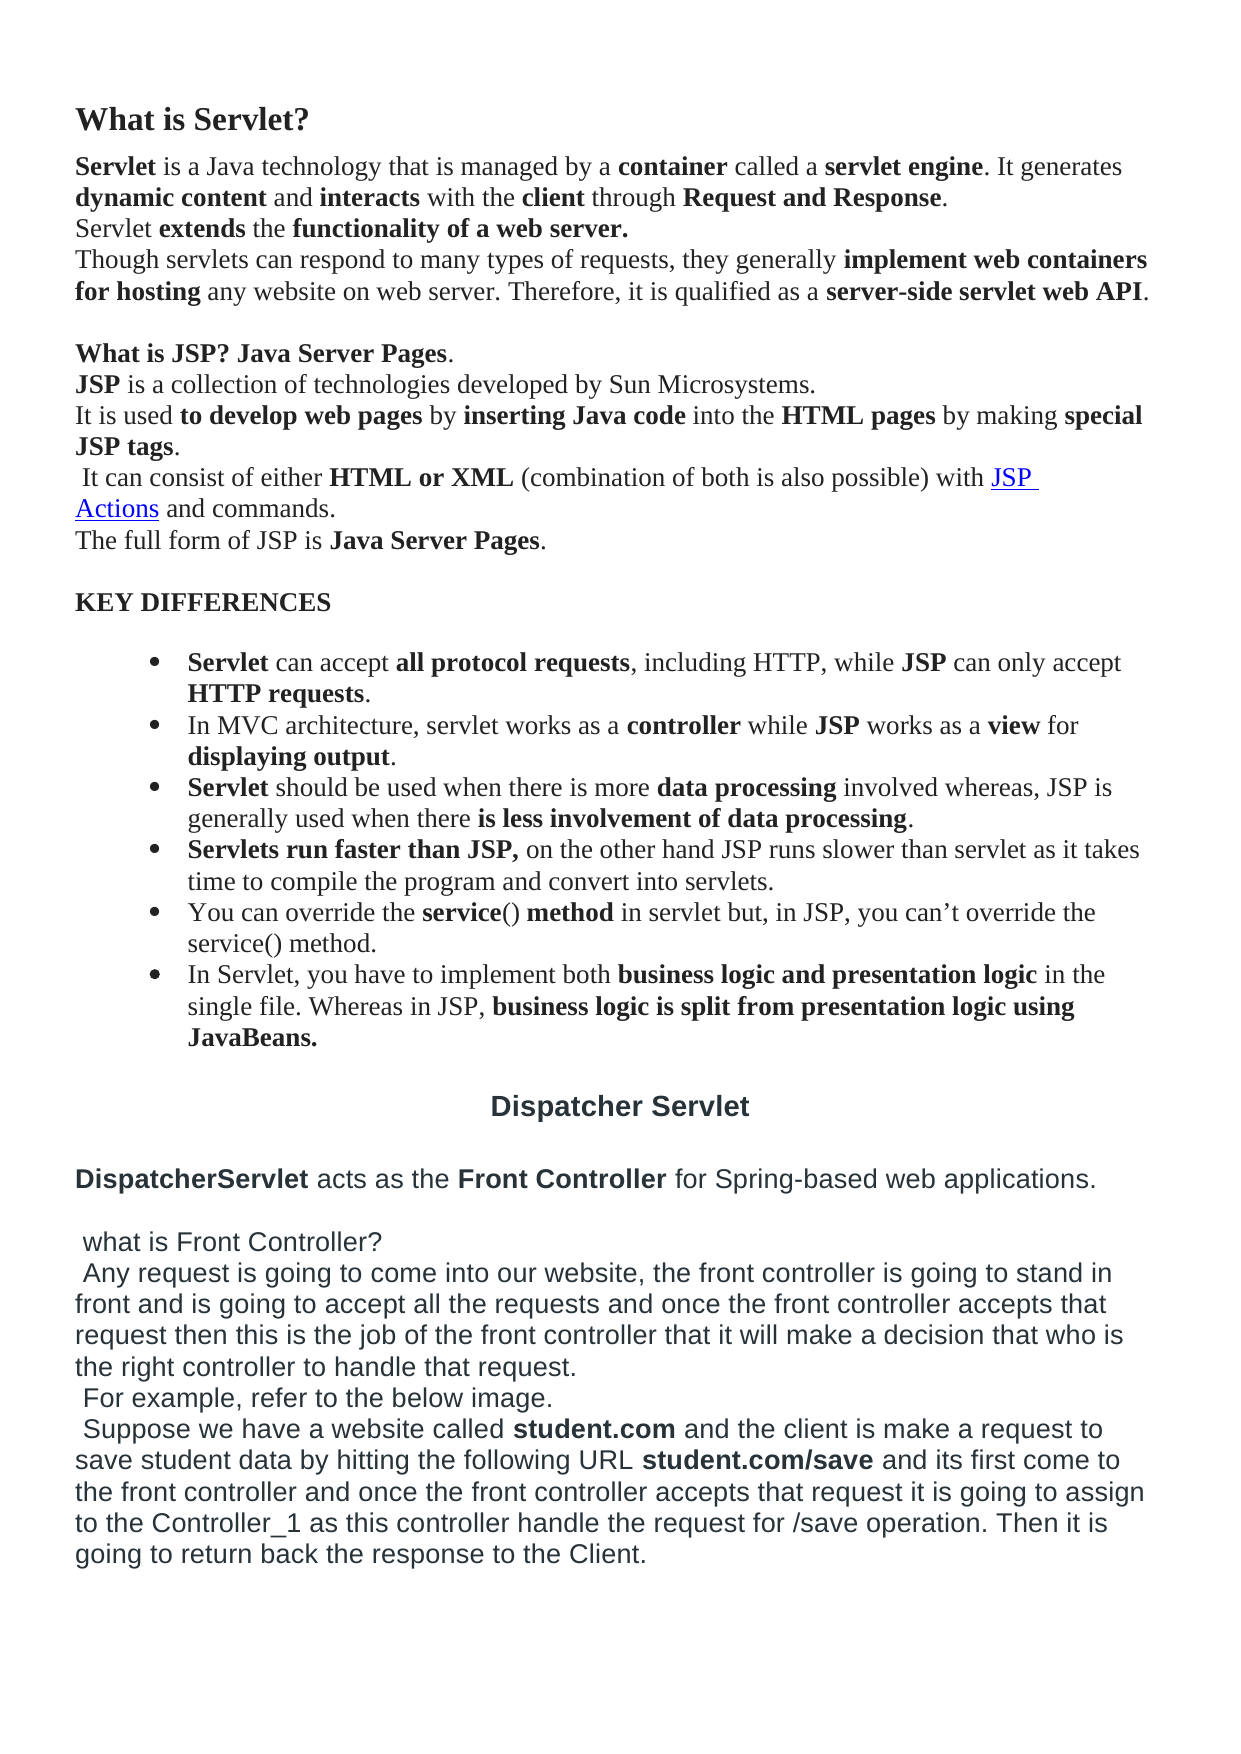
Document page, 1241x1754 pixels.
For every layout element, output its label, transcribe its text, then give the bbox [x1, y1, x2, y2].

text It can consist of either HTML or XML (combination of both is also possible) with JSP Actions and commands. [75, 461, 1165, 524]
text JSP is a collection of technologies developed by Sun Microsystems. [75, 368, 1165, 399]
list You can override the service() method in servlet but, in JSP, you can’t override the service() method. [150, 896, 1165, 958]
text The full form of JSP is Java Server Pages. [75, 524, 1165, 555]
text It is used to develop web pages by inserting Java code into the HTML pages by making special JSP tags. [75, 399, 1165, 461]
text What is JSP? Java Server Pages. [75, 337, 1165, 368]
list Servlet should be used when there is more data processing involved whereas, JSP is generally used when there is less involvement of data processing. [150, 771, 1165, 833]
text DispatcherServlet acts as the Front Controller for Spring-based web applications. [75, 1163, 1165, 1194]
text Servlet is a Java technology that is managed by a container called a servlet engine. It generates dynamic content and interacts with the client through Request and Response. [75, 150, 1165, 212]
subtitle What is Servlet? [75, 75, 1165, 137]
list In Servlet, you have to implement both business logic and presentation logic in the single file. Whereas in JSP, business logic is split from presentation logic using JavaBeans. [150, 958, 1165, 1052]
text Servlet extends the functionality of a web server. [75, 212, 1165, 243]
text Suppose we have a website called student.com and the client is make a request to save student data by hitting the following URL student.com/save and its first come to the front controller and once the front controller accepts that request it is going to assign to the Controller_1 as this controller handle the request for /save operation. Then it is going to return back the response to the Client. [75, 1413, 1165, 1569]
list Servlet can accept all protocol requests, including HTTP, while JSP can only accept HTTP requests. [150, 646, 1165, 709]
list Servlets run faster than JSP, on the other hand JSP runs slower than servlet as it takes time to compile the program and convert into servlets. [150, 833, 1165, 896]
text what is Front Controller? [75, 1226, 1165, 1257]
text Though servlets can respond to many types of requests, they generally implement web containers for hosting any website on web server. Therefore, it is qualified as a server-side servlet web API. [75, 243, 1165, 306]
list In MVC architecture, servlet works as a controller while JSP works as a view for displaying output. [150, 709, 1165, 771]
text KEY DIFFERENCES [75, 586, 1165, 617]
text Any request is going to come into our website, the front controller is going to stand in front and is going to accept all the requests and once the front controller accepts that request then this is the job of the front controller that it will make a decision that who is the right controller to handle that request. [75, 1257, 1165, 1382]
subtitle Dispatcher Servlet [75, 1089, 1165, 1123]
text For example, refer to the below image. [75, 1382, 1165, 1413]
